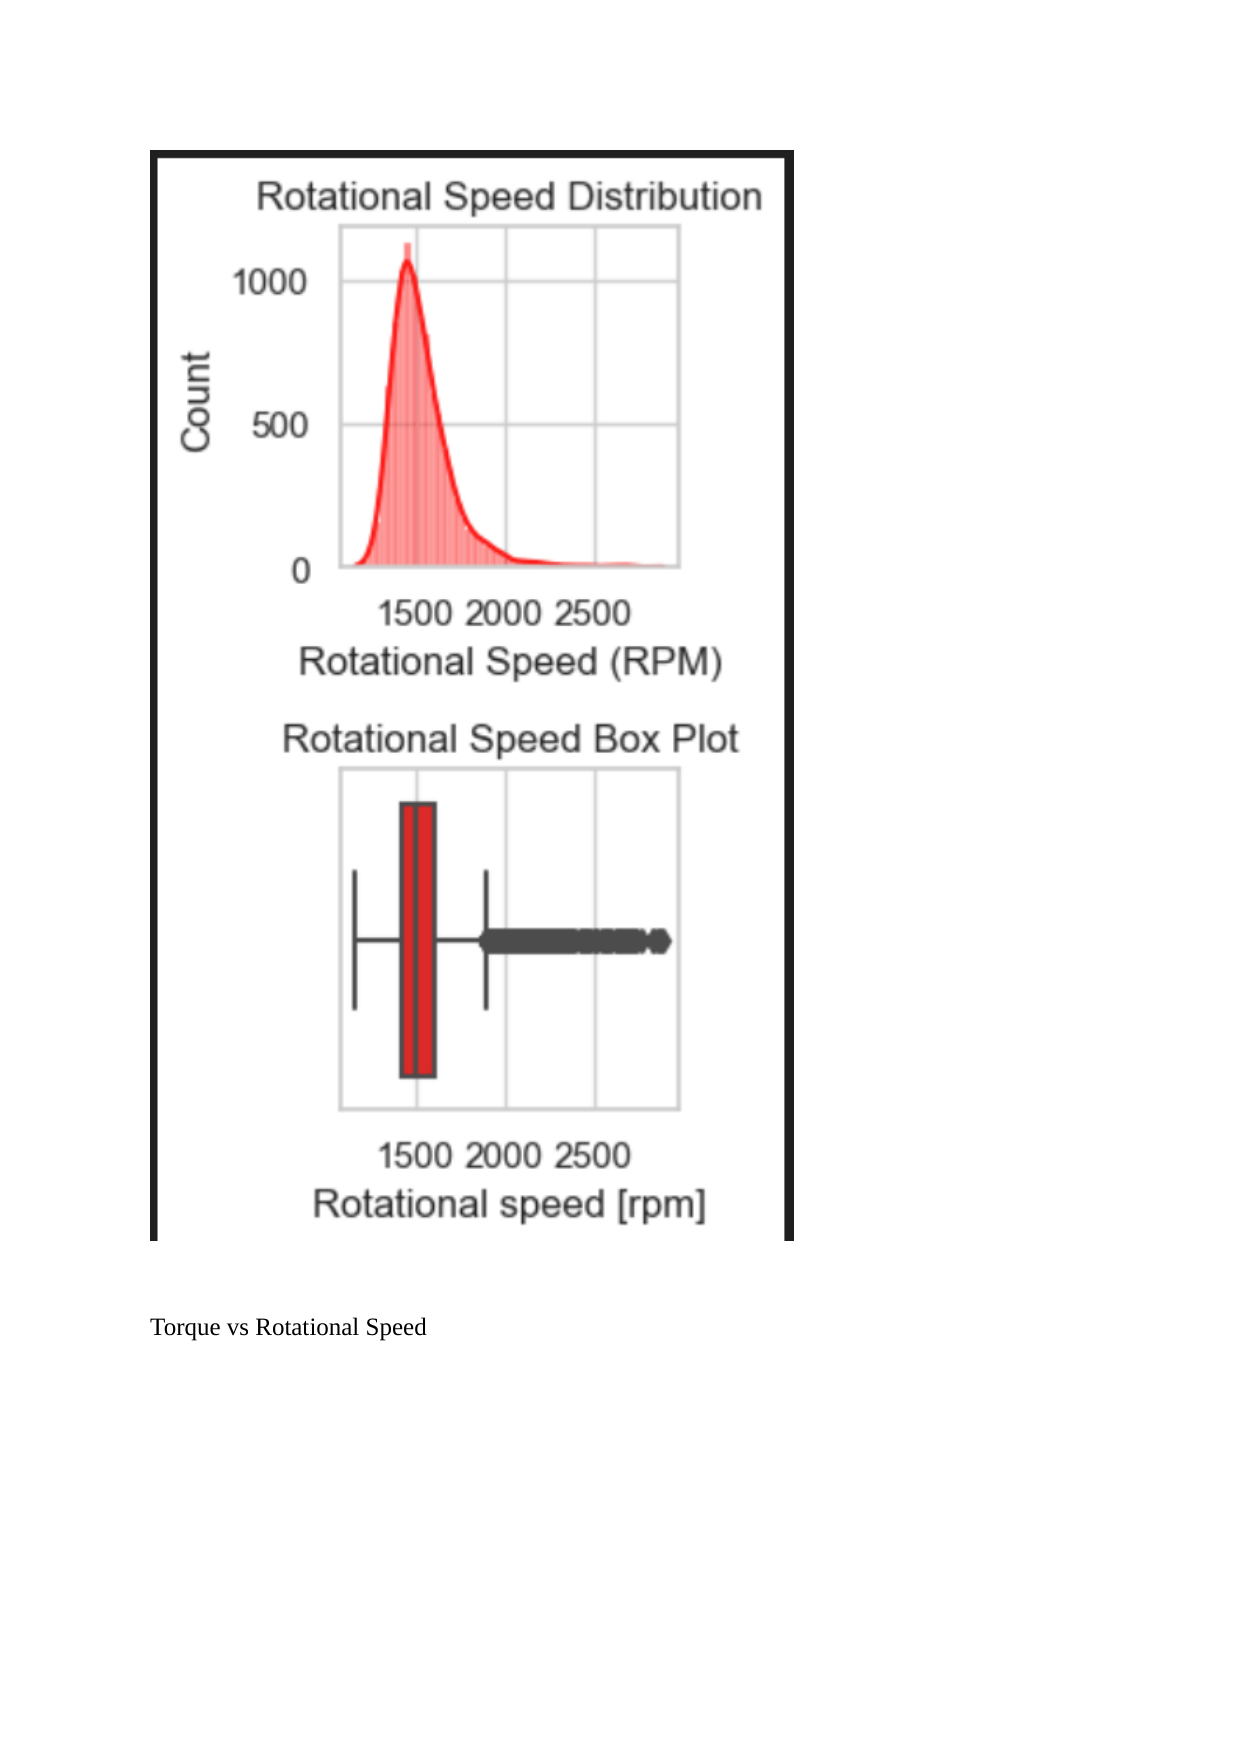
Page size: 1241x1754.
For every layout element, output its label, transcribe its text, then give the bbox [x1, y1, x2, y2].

text Torque vs Rotational Speed [150, 1312, 1090, 1341]
picture [150, 150, 794, 1241]
